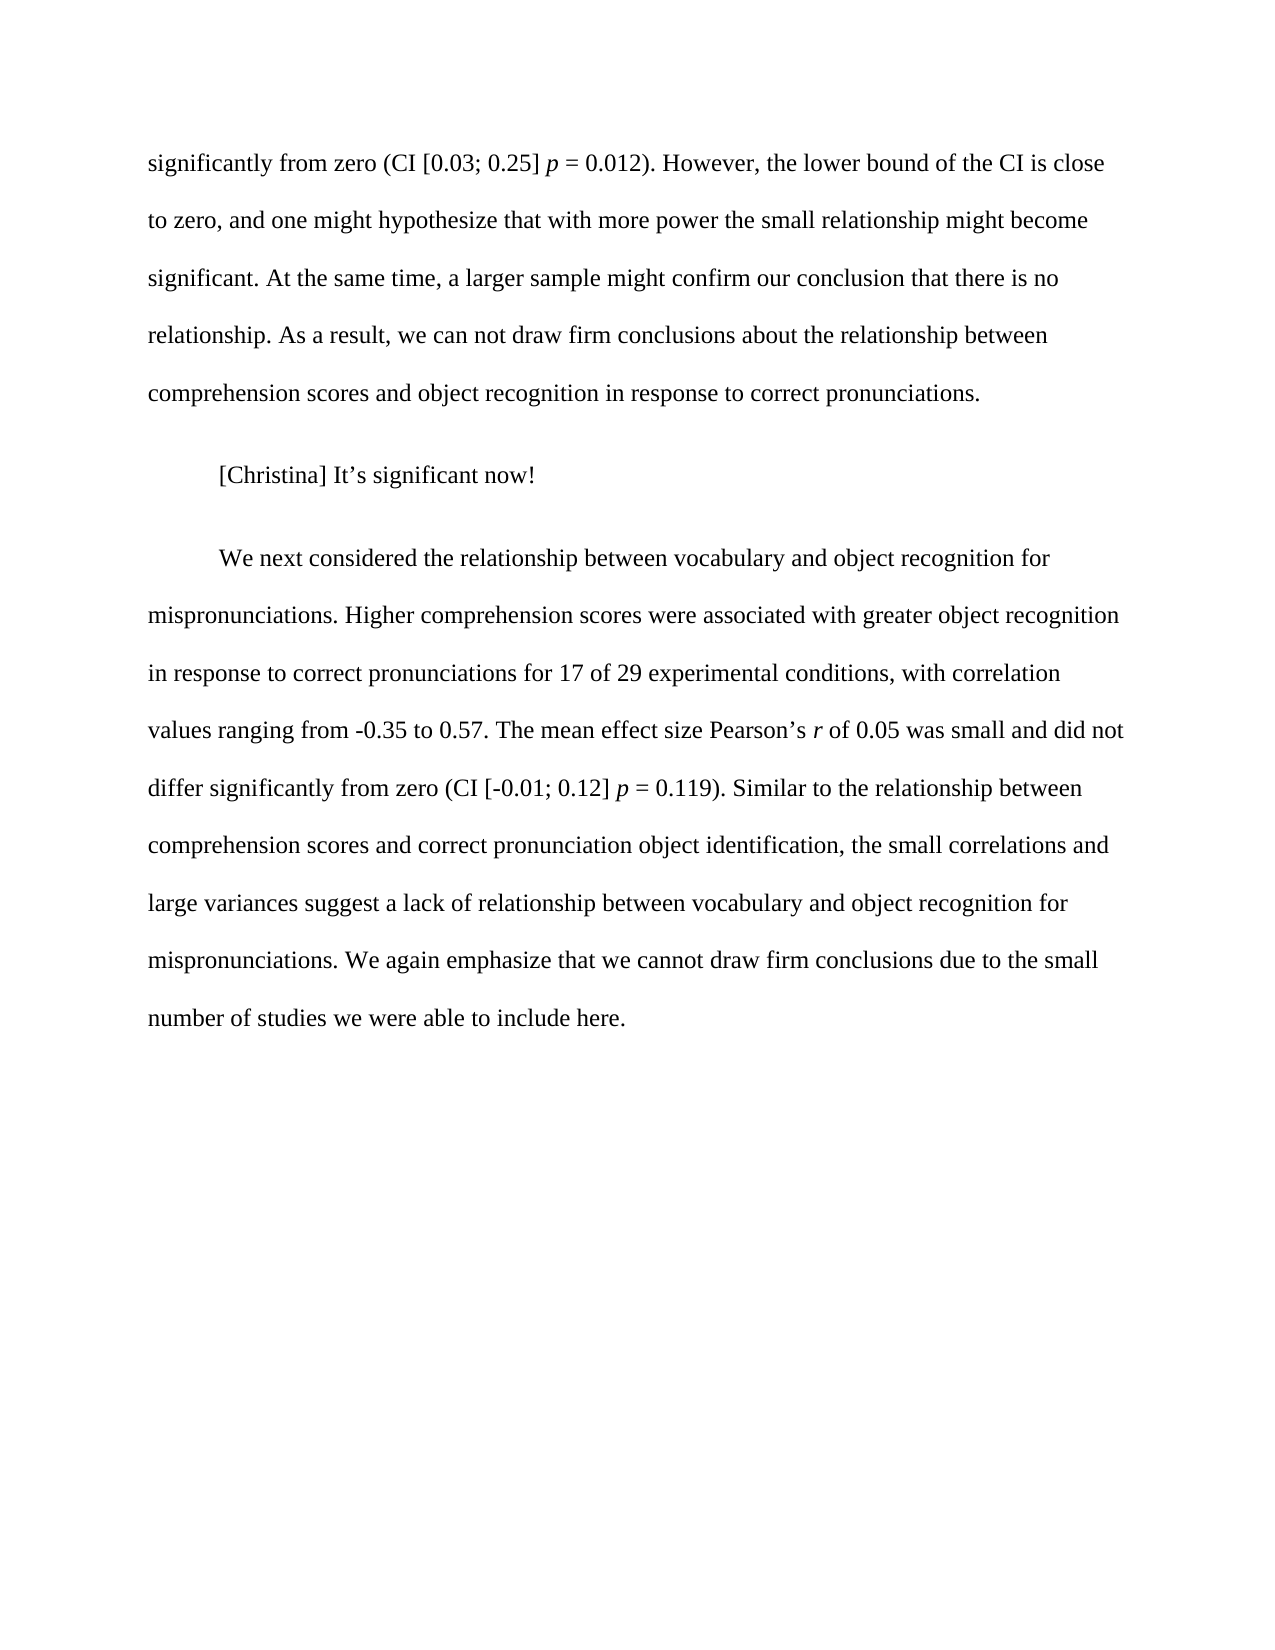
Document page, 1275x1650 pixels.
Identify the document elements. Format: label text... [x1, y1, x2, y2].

text [Christina] It’s significant now! [148, 460, 1127, 489]
text We next considered the relationship between vocabulary and object recognition for mispronunciations. Higher comprehension scores were associated with greater object recognition in response to correct pronunciations for 17 of 29 experimental conditions, with correlation values ranging from -0.35 to 0.57. The mean effect size Pearson’s r of 0.05 was small and did not differ significantly from zero (CI [-0.01; 0.12] p = 0.119). Similar to the relationship between comprehension scores and correct pronunciation object identification, the small correlations and large variances suggest a lack of relationship between vocabulary and object recognition for mispronunciations. We again emphasize that we cannot draw firm conclusions due to the small number of studies we were able to include here. [148, 543, 1127, 1031]
